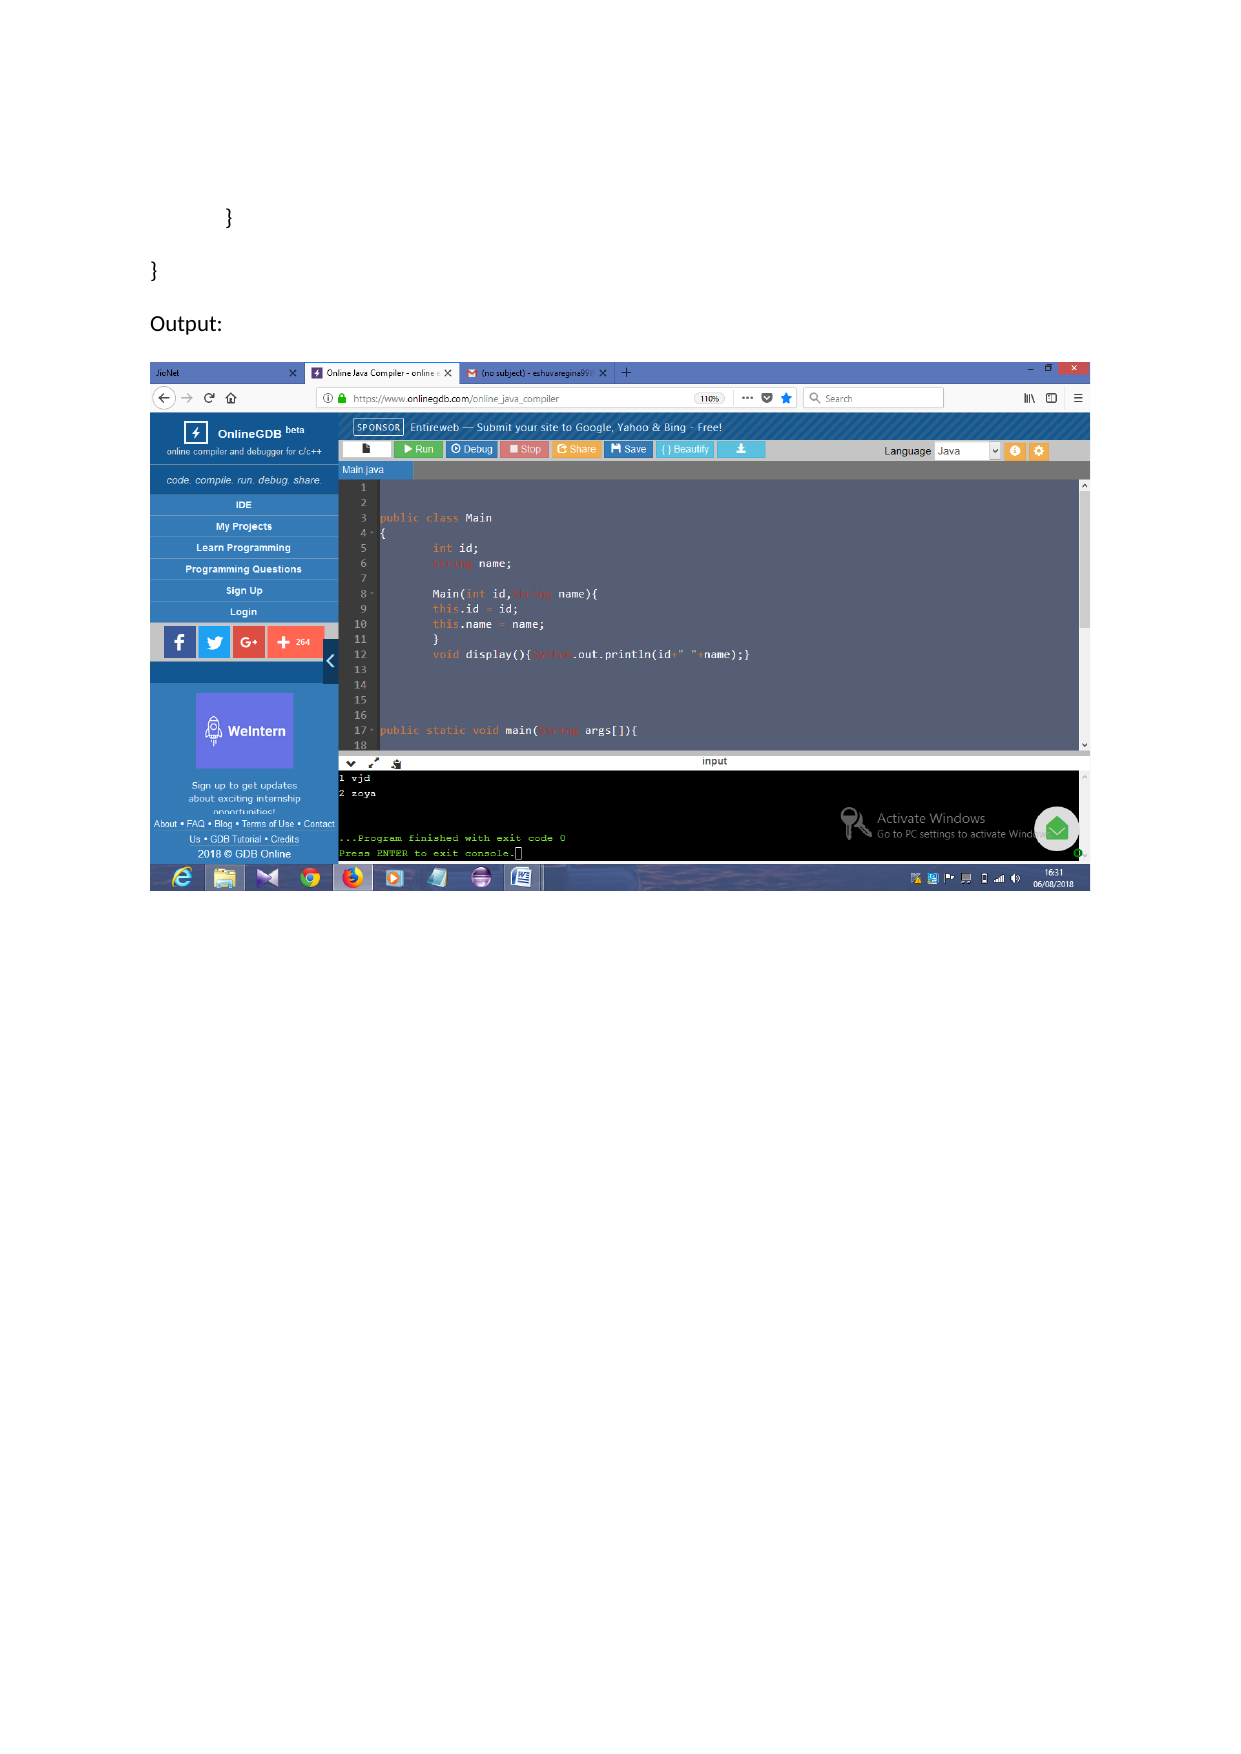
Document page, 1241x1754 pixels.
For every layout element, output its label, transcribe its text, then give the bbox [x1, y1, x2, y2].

text } [150, 256, 1090, 284]
text } [150, 203, 1090, 231]
picture [150, 362, 1091, 891]
text Output: [150, 309, 1090, 337]
